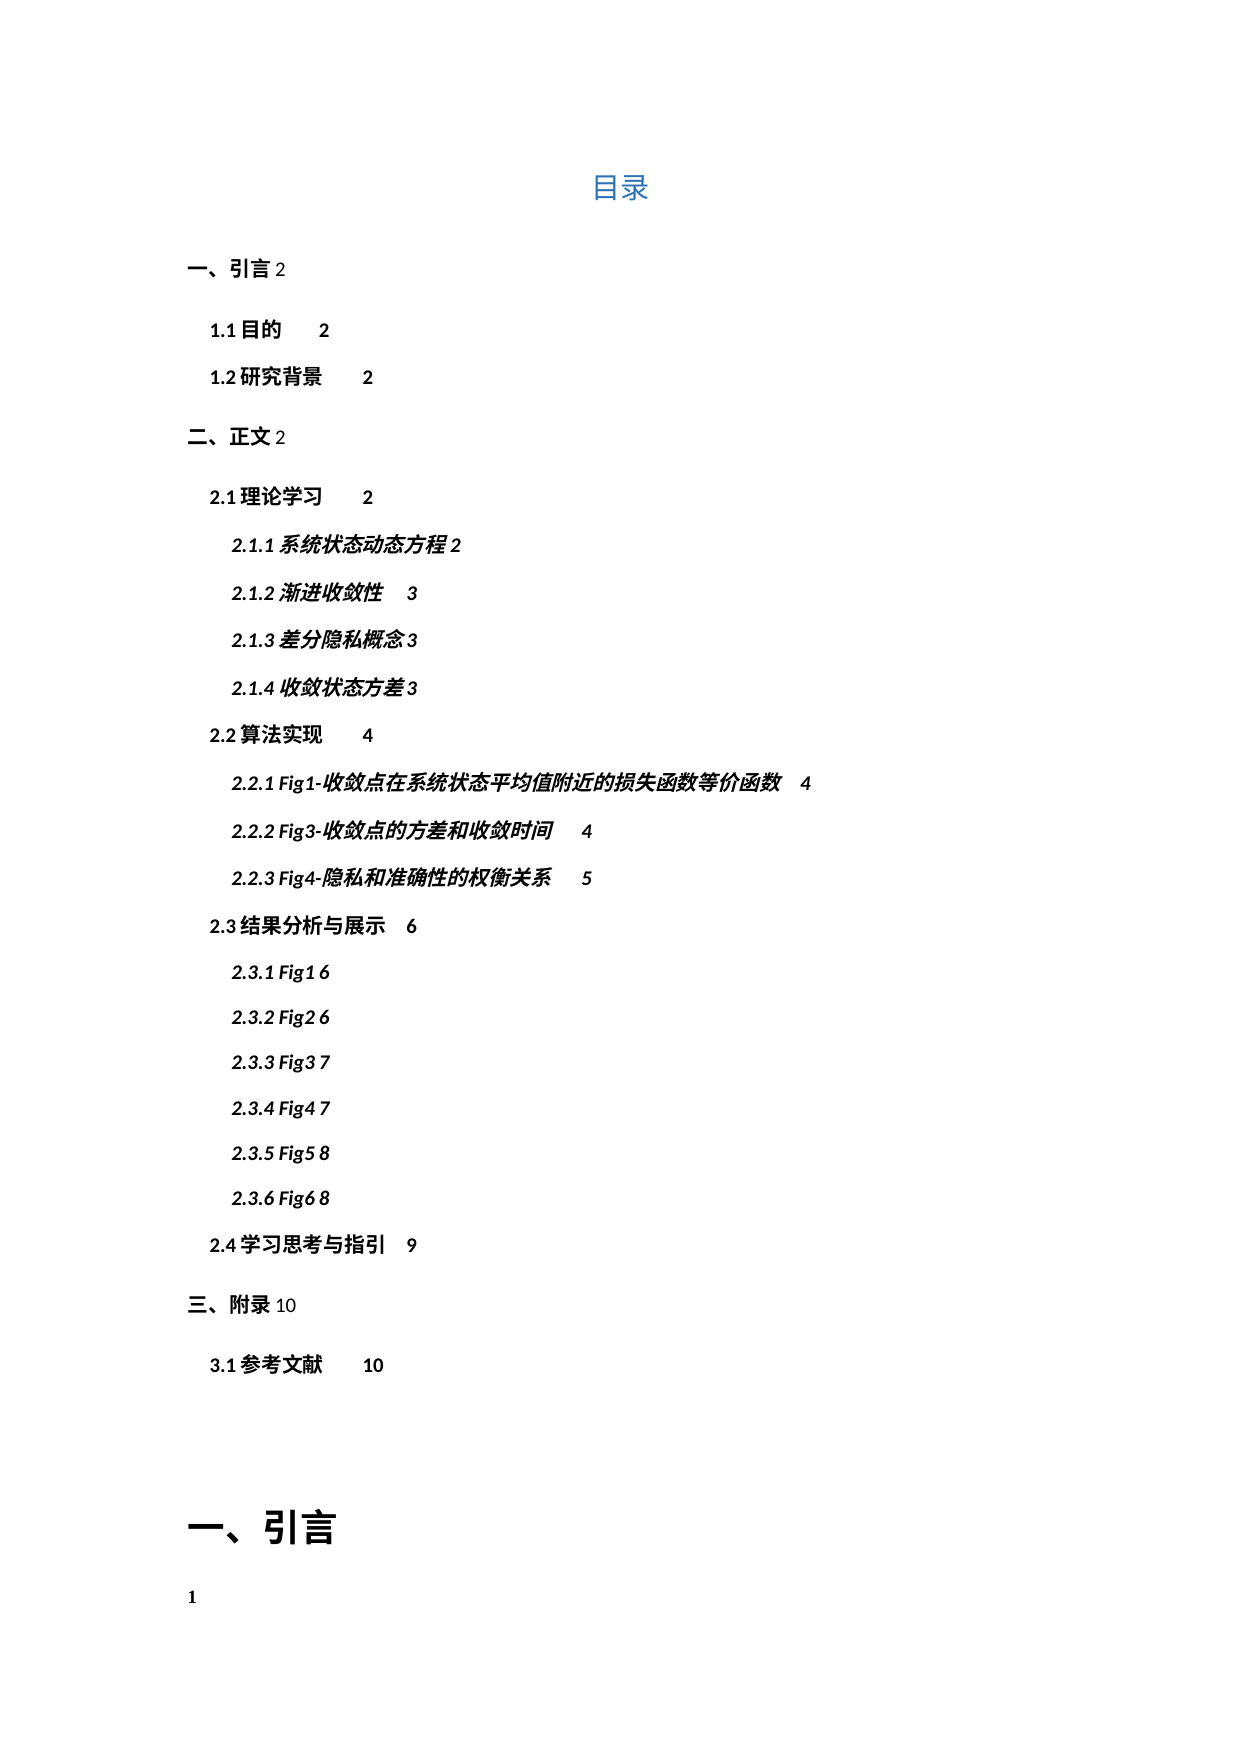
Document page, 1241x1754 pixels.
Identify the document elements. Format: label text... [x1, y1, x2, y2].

text 一、引言 [187, 1492, 1053, 1557]
